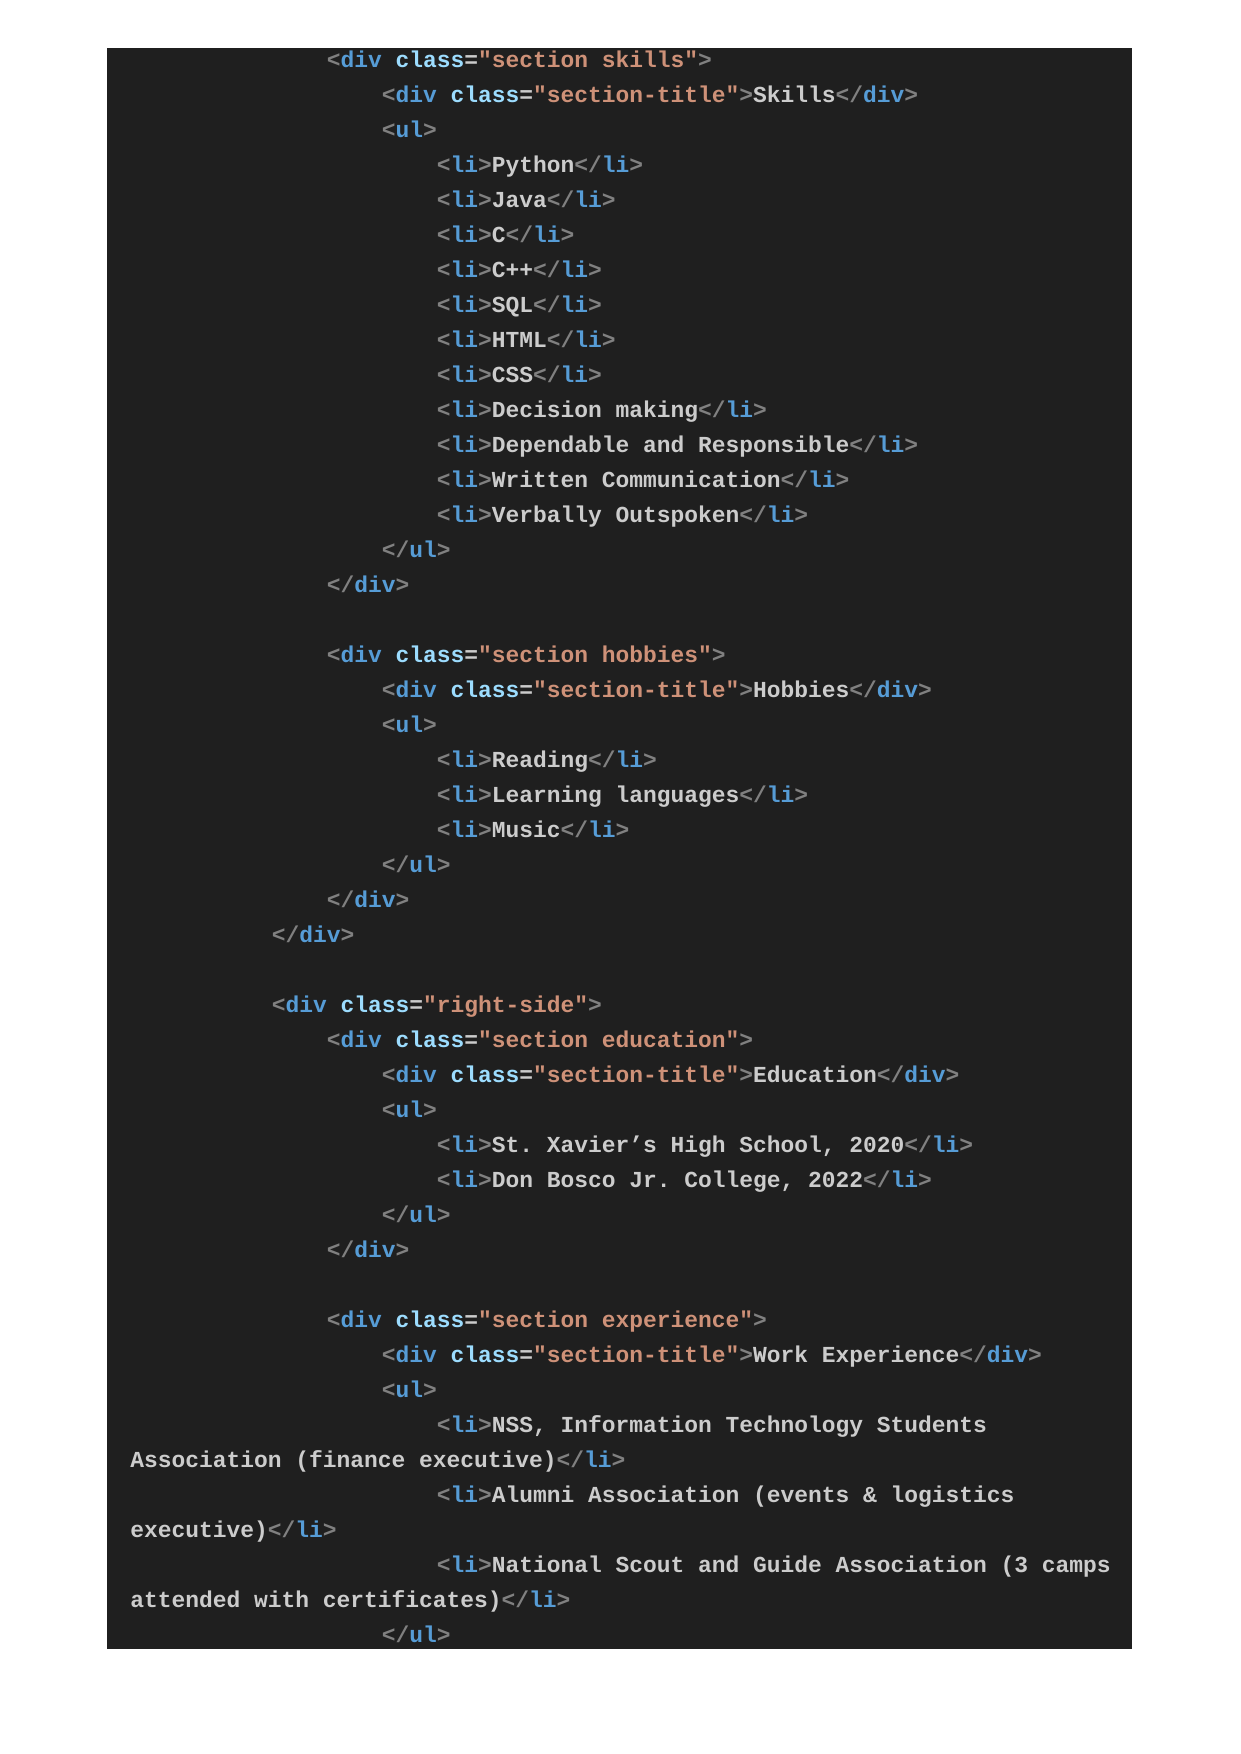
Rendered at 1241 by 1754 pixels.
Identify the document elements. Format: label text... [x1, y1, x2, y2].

text <ul> [107, 118, 1132, 144]
text </div> [107, 573, 1132, 599]
text <li>Dependable and Responsible</li> [107, 433, 1132, 459]
text <li>Decision making</li> [107, 398, 1132, 424]
text </ul> [107, 1623, 1132, 1649]
text <ul> [107, 713, 1132, 739]
text </div> [107, 888, 1132, 914]
text </div> [107, 1238, 1132, 1264]
text <li>St. Xavier’s High School, 2020</li> [107, 1133, 1132, 1159]
text <li>SQL</li> [107, 293, 1132, 319]
text </ul> [107, 1203, 1132, 1229]
text <li>Music</li> [107, 818, 1132, 844]
text <div class="section-title">Work Experience</div> [107, 1343, 1132, 1369]
text <div class="section education"> [107, 1028, 1132, 1054]
text <li>Java</li> [107, 188, 1132, 214]
text <li>Learning languages</li> [107, 783, 1132, 809]
text <li>National Scout and Guide Association (3 camps attended with certificates)</li> [107, 1553, 1132, 1614]
text <li>Alumni Association (events & logistics executive)</li> [107, 1483, 1132, 1544]
text </ul> [107, 538, 1132, 564]
text <li>Written Communication</li> [107, 468, 1132, 494]
text <div class="section experience"> [107, 1308, 1132, 1334]
text <ul> [107, 1378, 1132, 1404]
text <li>Python</li> [107, 153, 1132, 179]
text <li>HTML</li> [107, 328, 1132, 354]
text <li>NSS, Information Technology Students Association (finance executive)</li> [107, 1413, 1132, 1474]
text <li>C++</li> [107, 258, 1132, 284]
text <div class="section-title">Hobbies</div> [107, 678, 1132, 704]
text <li>Reading</li> [107, 748, 1132, 774]
text <ul> [107, 1098, 1132, 1124]
text </div> [107, 923, 1132, 949]
text <div class="section hobbies"> [107, 643, 1132, 669]
text <li>Verbally Outspoken</li> [107, 503, 1132, 529]
text <li>C</li> [107, 223, 1132, 249]
text </ul> [107, 853, 1132, 879]
text <li>Don Bosco Jr. College, 2022</li> [107, 1168, 1132, 1194]
text <div class="section-title">Education</div> [107, 1063, 1132, 1089]
text <div class="section-title">Skills</div> [107, 83, 1132, 109]
text <div class="right-side"> [107, 993, 1132, 1019]
text <div class="section skills"> [107, 48, 1132, 74]
text <li>CSS</li> [107, 363, 1132, 389]
